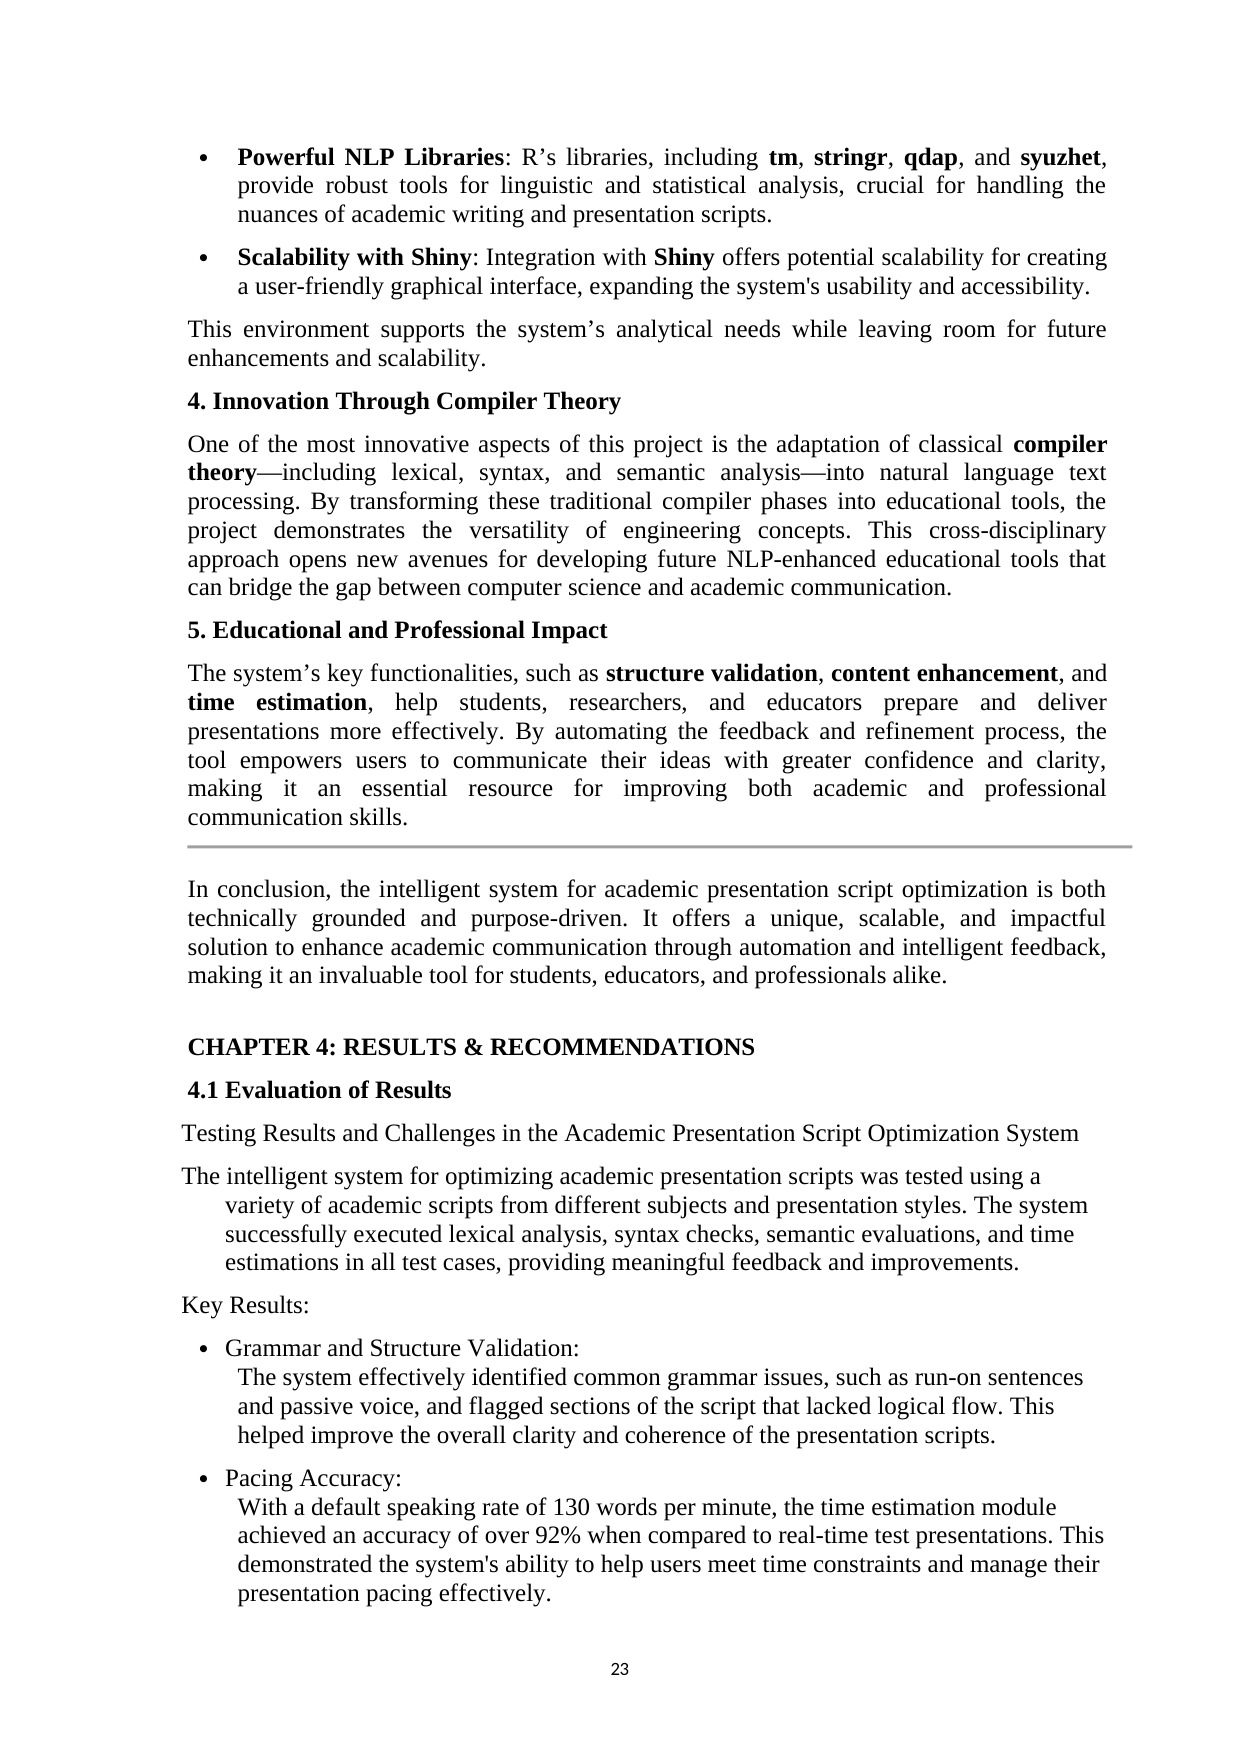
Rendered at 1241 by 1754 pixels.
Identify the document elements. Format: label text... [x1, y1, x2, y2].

text This environment supports the system’s analytical needs while leaving room for future enhancements and scalability. [187, 314, 1107, 371]
text 4. Innovation Through Compiler Theory [187, 386, 1107, 414]
subtitle CHAPTER 4: RESULTS & RECOMMENDATIONS [187, 1032, 1107, 1061]
list Pacing Accuracy: With a default speaking rate of 130 words per minute, the time estimation module achieved an accuracy of over 92% when compared to real-time test presentations. This demonstrated the system's ability to help users meet time constraints and manage their presentation pacing effectively. [200, 1463, 1107, 1607]
list The intelligent system for optimizing academic presentation scripts was tested using a variety of academic scripts from different subjects and presentation styles. The system successfully executed lexical analysis, syntax checks, semantic evaluations, and time estimations in all test cases, providing meaningful feedback and improvements. [181, 1161, 1107, 1276]
list Scalability with Shiny: Integration with Shiny offers potential scalability for creating a user-friendly graphical interface, expanding the system's usability and accessibility. [200, 242, 1107, 300]
text In conclusion, the intelligent system for academic presentation script optimization is both technically grounded and purpose-driven. It offers a unique, scalable, and impactful solution to enhance academic communication through automation and intelligent feedback, making it an invaluable tool for students, educators, and professionals alike. [187, 849, 1107, 989]
text 5. Educational and Professional Impact [187, 616, 1107, 644]
list Powerful NLP Libraries: R’s libraries, including tm, stringr, qdap, and syuzhet, provide robust tools for linguistic and statistical analysis, crucial for handling the nuances of academic writing and presentation scripts. [200, 142, 1107, 228]
list Key Results: [181, 1291, 1107, 1319]
list Evaluation of Results [187, 1075, 1107, 1104]
list Grammar and Structure Validation: The system effectively identified common grammar issues, such as run-on sentences and passive voice, and flagged sections of the script that lacked logical flow. This helped improve the overall clarity and coherence of the presentation scripts. [200, 1333, 1107, 1448]
list Testing Results and Challenges in the Academic Presentation Script Optimization System [181, 1118, 1107, 1147]
text The system’s key functionalities, such as structure validation, content enhancement, and time estimation, help students, researchers, and educators prepare and deliver presentations more effectively. By automating the feedback and refinement process, the tool empowers users to communicate their ideas with greater confidence and clarity, making it an essential resource for improving both academic and professional communication skills. [187, 658, 1107, 831]
text One of the most innovative aspects of this project is the adaptation of classical compiler theory—including lexical, syntax, and semantic analysis—into natural language text processing. By transforming these traditional compiler phases into educational tools, the project demonstrates the versatility of engineering concepts. This cross-disciplinary approach opens new avenues for developing future NLP-enhanced educational tools that can bridge the gap between computer science and academic communication. [187, 429, 1107, 601]
